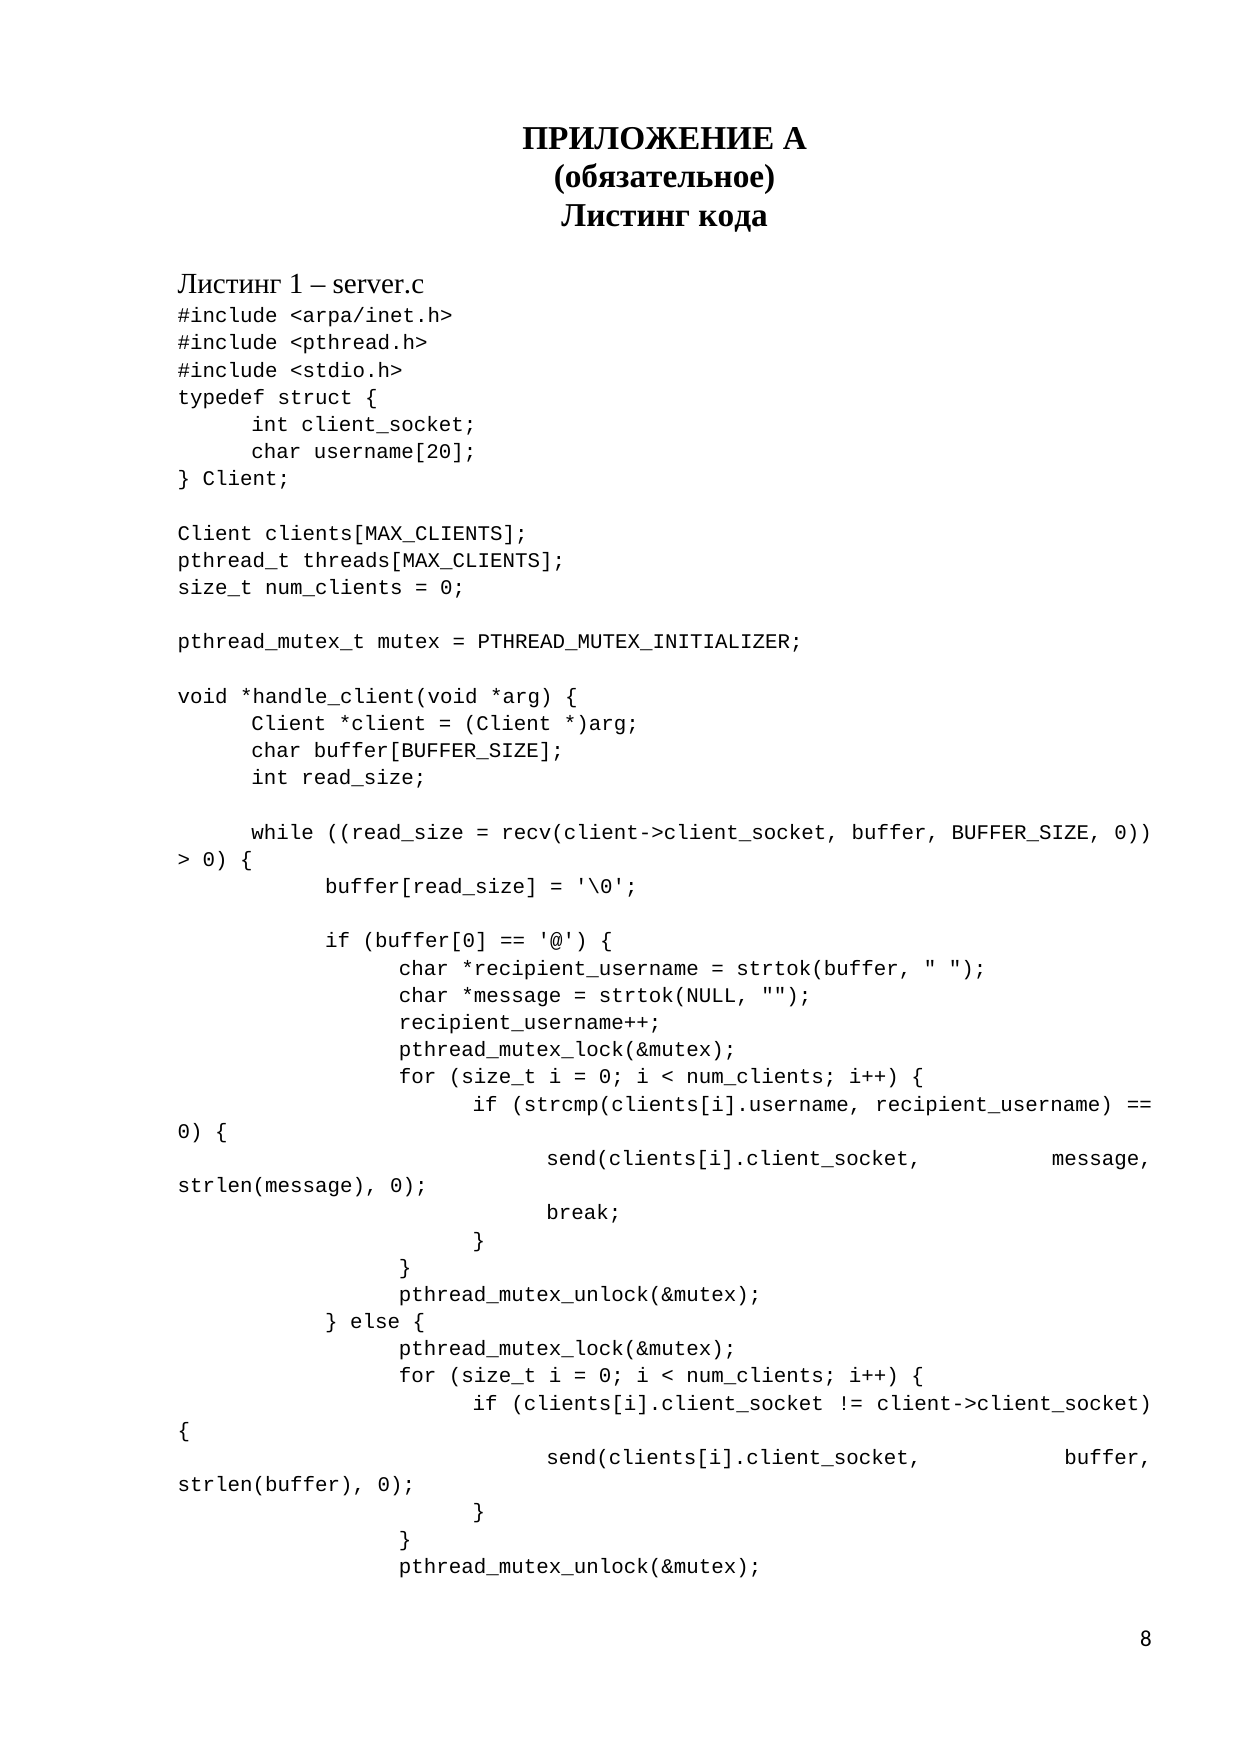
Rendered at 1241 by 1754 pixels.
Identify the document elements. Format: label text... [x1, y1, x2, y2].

text char *message = strtok(NULL, ""); [177, 985, 1152, 1008]
text } [177, 1501, 1152, 1525]
text pthread_mutex_lock(&mutex); [177, 1338, 1152, 1362]
text void *handle_client(void *arg) { [177, 686, 1152, 709]
text } [177, 1229, 1152, 1253]
text if (buffer[0] == '@') { [177, 931, 1152, 954]
text pthread_mutex_t mutex = PTHREAD_MUTEX_INITIALIZER; [177, 631, 1152, 655]
text typedef struct { [177, 387, 1152, 410]
subtitle ПРИЛОЖЕНИЕ А (обязательное) Листинг кода [177, 118, 1152, 233]
text pthread_mutex_unlock(&mutex); [177, 1556, 1152, 1579]
text while ((read_size = recv(client->client_socket, buffer, BUFFER_SIZE, 0)) > 0) { [177, 822, 1152, 873]
text Листинг 1 – server.c [177, 267, 1152, 300]
text int read_size; [177, 767, 1152, 791]
text pthread_mutex_unlock(&mutex); [177, 1284, 1152, 1308]
text Client *client = (Client *)arg; [177, 713, 1152, 737]
text break; [177, 1202, 1152, 1226]
text buffer[read_size] = '\0'; [177, 876, 1152, 900]
text } Client; [177, 468, 1152, 492]
text if (strcmp(clients[i].username, recipient_username) == 0) { [177, 1094, 1152, 1144]
text char username[20]; [177, 441, 1152, 465]
text #include <arpa/inet.h> [177, 305, 1152, 329]
text pthread_mutex_lock(&mutex); [177, 1039, 1152, 1063]
text if (clients[i].client_socket != client->client_socket) { [177, 1393, 1152, 1443]
text for (size_t i = 0; i < num_clients; i++) { [177, 1066, 1152, 1090]
text size_t num_clients = 0; [177, 577, 1152, 601]
text recipient_username++; [177, 1012, 1152, 1036]
text } else { [177, 1311, 1152, 1335]
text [177, 1366, 1152, 1389]
text } [177, 1257, 1152, 1280]
text #include <pthread.h> [177, 332, 1152, 356]
text pthread_t threads[MAX_CLIENTS]; [177, 550, 1152, 573]
text #include <stdio.h> [177, 359, 1152, 383]
text char *recipient_username = strtok(buffer, " "); [177, 958, 1152, 981]
text int client_socket; [177, 414, 1152, 438]
text Client clients[MAX_CLIENTS]; [177, 523, 1152, 546]
text send(clients[i].client_socket, message, strlen(message), 0); [177, 1148, 1152, 1199]
text send(clients[i].client_socket, buffer, strlen(buffer), 0); [177, 1447, 1152, 1498]
text } [177, 1529, 1152, 1552]
text char buffer[BUFFER_SIZE]; [177, 740, 1152, 764]
